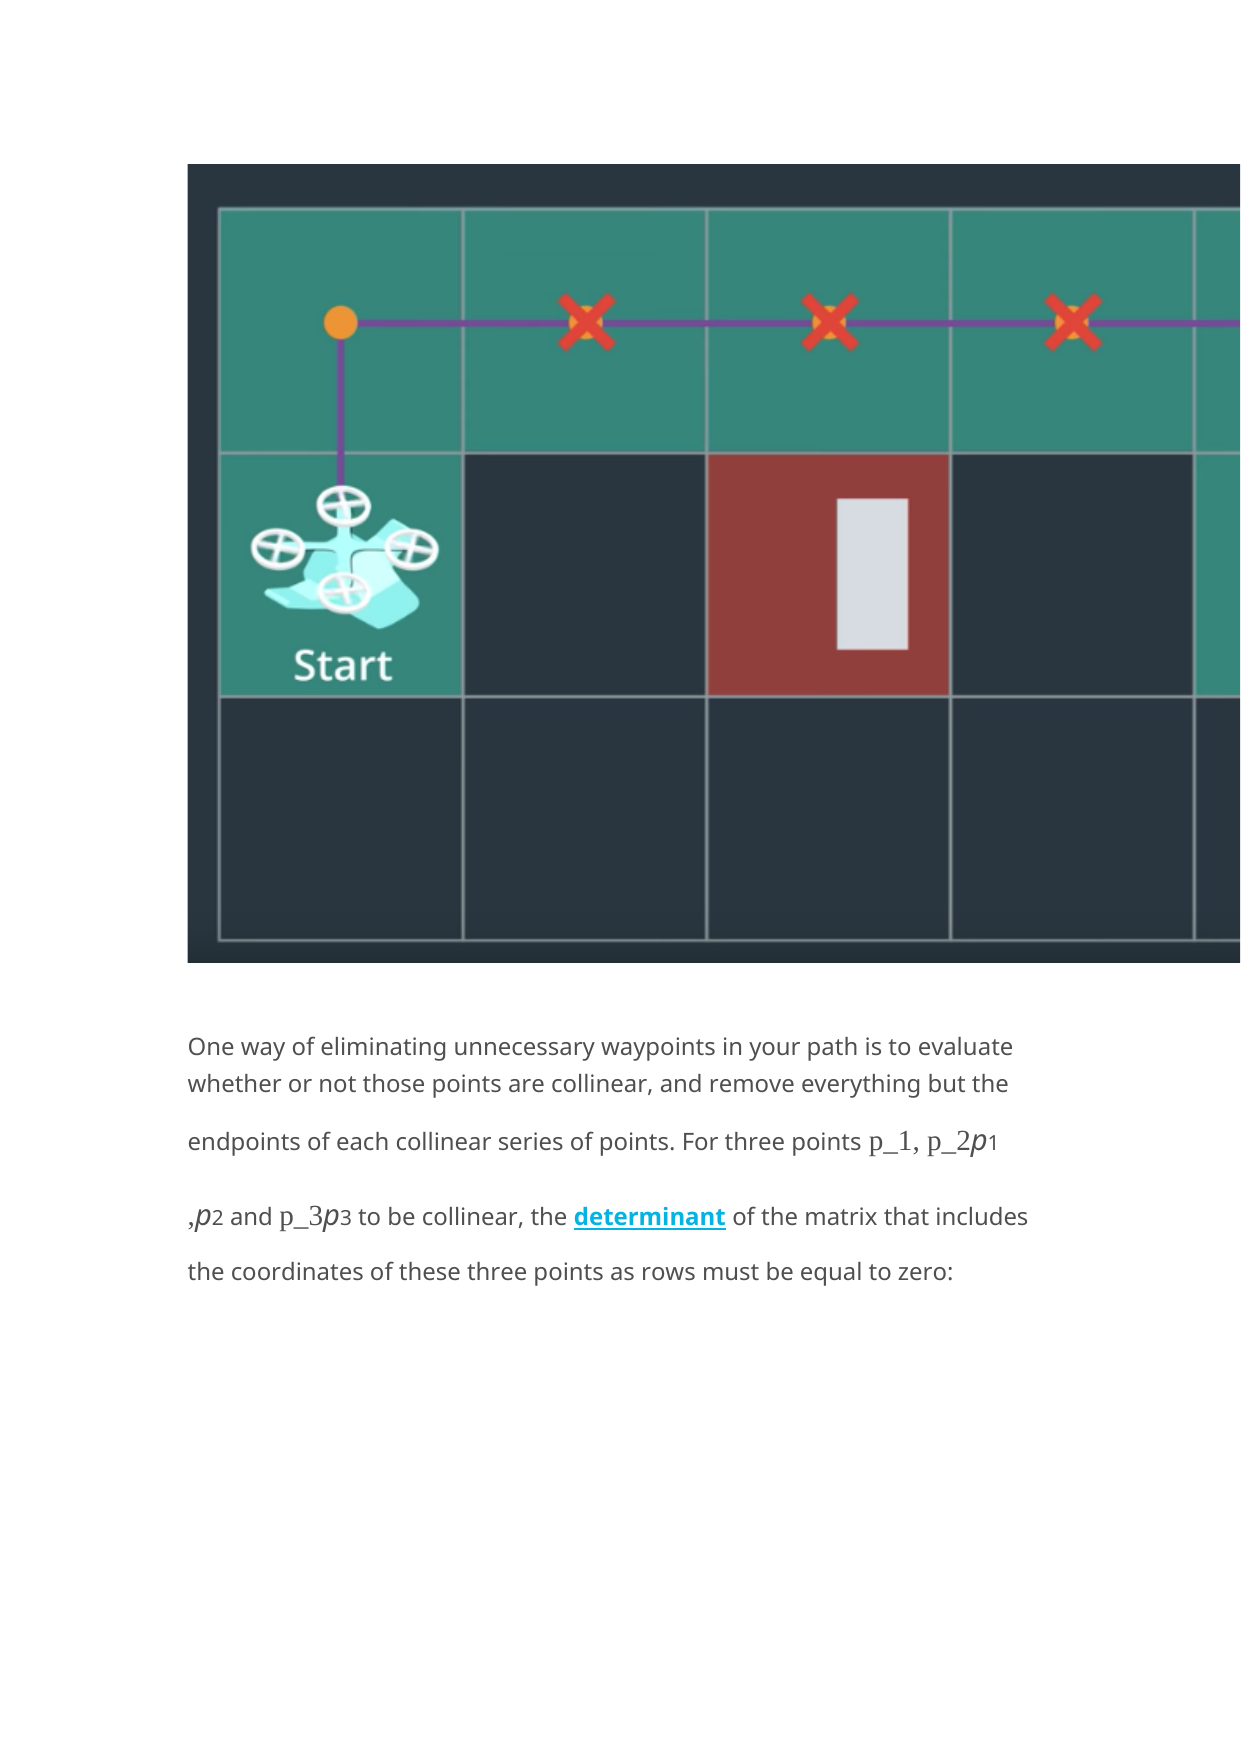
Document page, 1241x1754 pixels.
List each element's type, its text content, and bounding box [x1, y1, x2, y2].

text One way of eliminating unnecessary waypoints in your path is to evaluate whether or not those points are collinear, and remove everything but the endpoints of each collinear series of points. For three points p_1, p_2p1​,p2​ and p_3p3​ to be collinear, the determinant of the matrix that includes the coordinates of these three points as rows must be equal to zero: [187, 1027, 1053, 1289]
picture [187, 164, 1241, 963]
